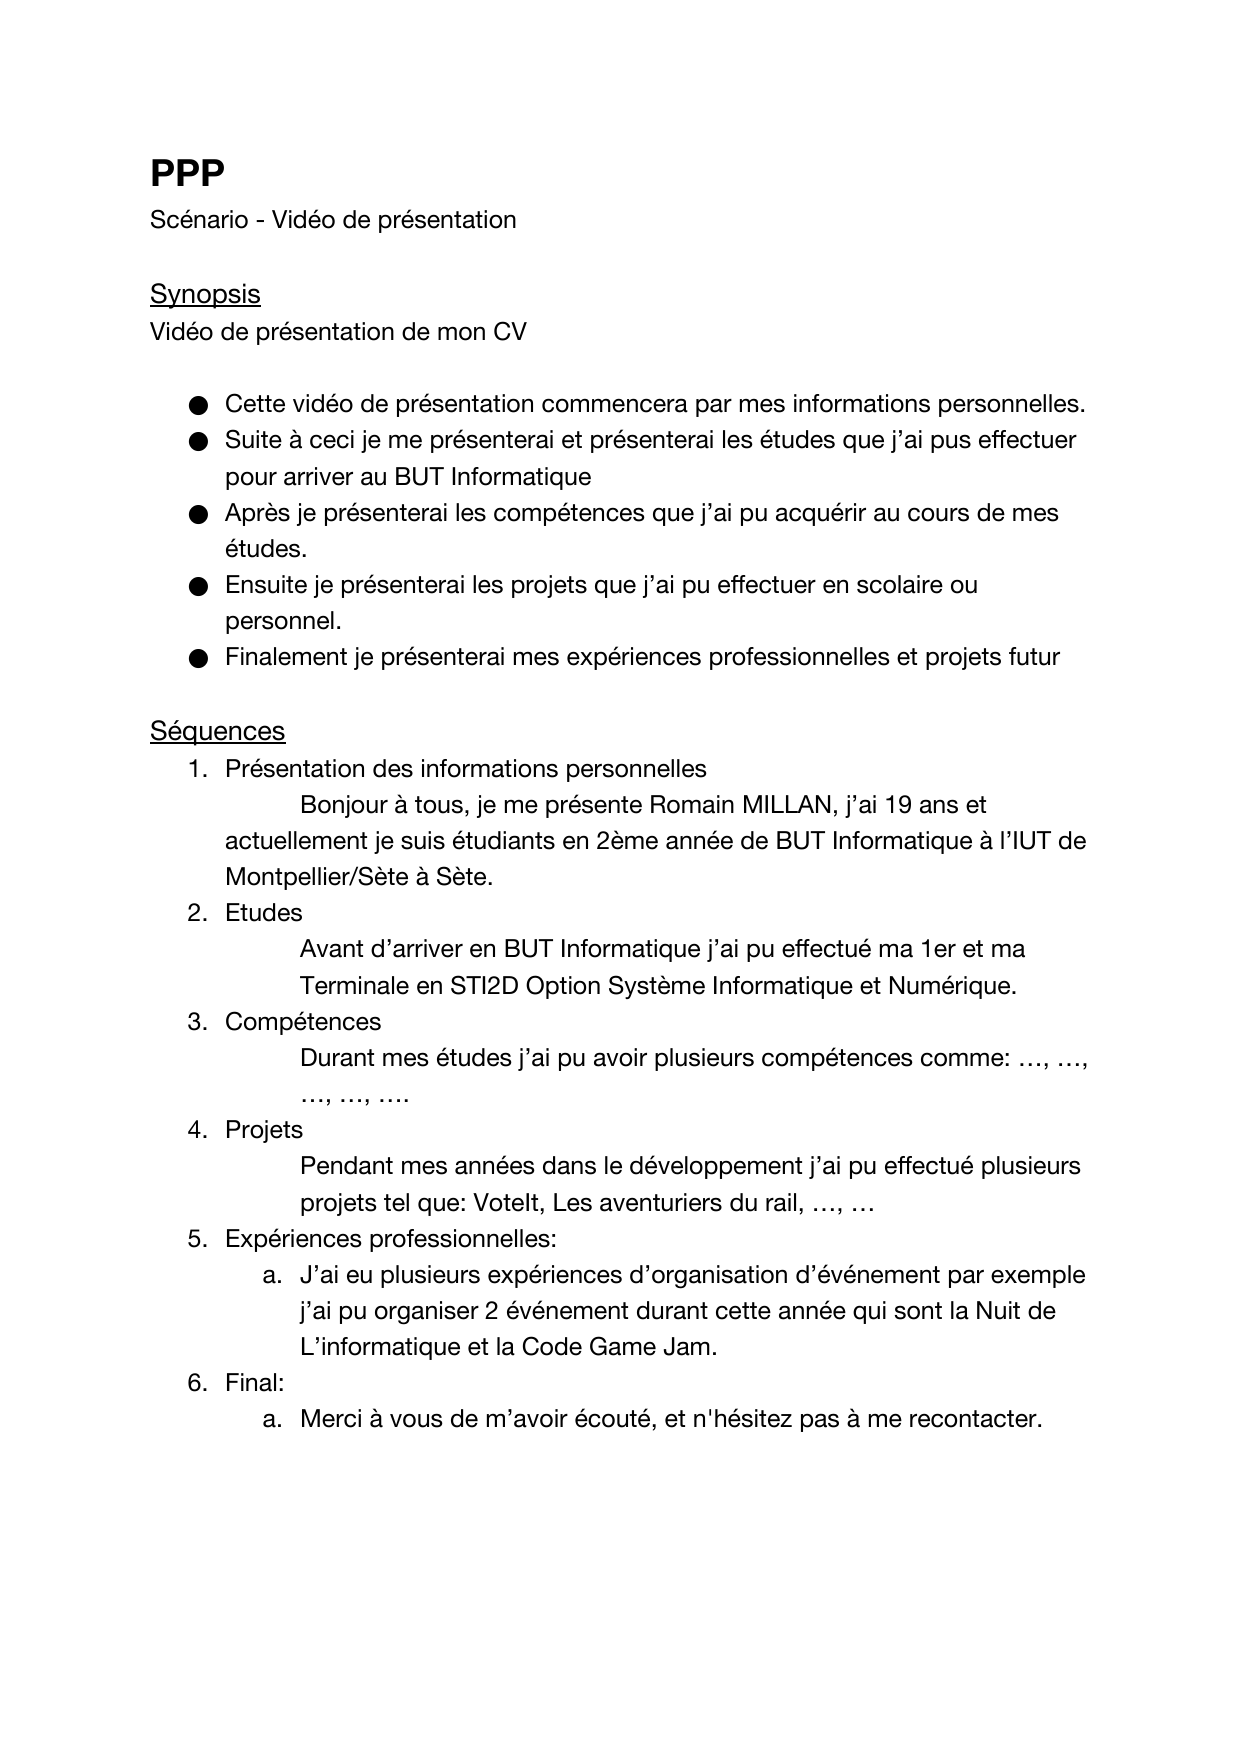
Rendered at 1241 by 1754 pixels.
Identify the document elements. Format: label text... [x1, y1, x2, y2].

text PPP [150, 150, 1090, 197]
list Etudes [187, 897, 1090, 929]
text Scénario - Vidéo de présentation [150, 204, 1090, 236]
text Durant mes études j’ai pu avoir plusieurs compétences comme: …, …, …, …, …. [300, 1042, 1090, 1109]
list Expériences professionnelles: [187, 1223, 1090, 1254]
list Projets [187, 1114, 1090, 1146]
list J’ai eu plusieurs expériences d’organisation d’événement par exemple j’ai pu organiser 2 événement durant cette année qui sont la Nuit de L’informatique et la Code Game Jam. [262, 1259, 1090, 1363]
list Ensuite je présenterai les projets que j’ai pu effectuer en scolaire ou personnel. [187, 569, 1090, 637]
list Cette vidéo de présentation commencera par mes informations personnelles. [187, 388, 1090, 420]
text Séquences [150, 713, 1090, 748]
list Final: [187, 1367, 1090, 1399]
list Compétences [187, 1006, 1090, 1037]
list Suite à ceci je me présenterai et présenterai les études que j’ai pus effectuer pour arriver au BUT Informatique [187, 424, 1090, 492]
text Synopsis [150, 277, 1090, 311]
text Vidéo de présentation de mon CV [150, 316, 1090, 347]
list Finalement je présenterai mes expériences professionnelles et projets futur [187, 641, 1090, 673]
text Bonjour à tous, je me présente Romain MILLAN, j’ai 19 ans et actuellement je suis étudiants en 2ème année de BUT Informatique à l’IUT de Montpellier/Sète à Sète. [225, 789, 1090, 893]
list Présentation des informations personnelles [187, 753, 1090, 784]
list Merci à vous de m’avoir écouté, et n'hésitez pas à me recontacter. [262, 1403, 1090, 1435]
list Après je présenterai les compétences que j’ai pu acquérir au cours de mes études. [187, 497, 1090, 564]
text Pendant mes années dans le développement j’ai pu effectué plusieurs projets tel que: VoteIt, Les aventuriers du rail, …, … [300, 1150, 1090, 1218]
text Avant d’arriver en BUT Informatique j’ai pu effectué ma 1er et ma Terminale en STI2D Option Système Informatique et Numérique. [300, 933, 1090, 1001]
